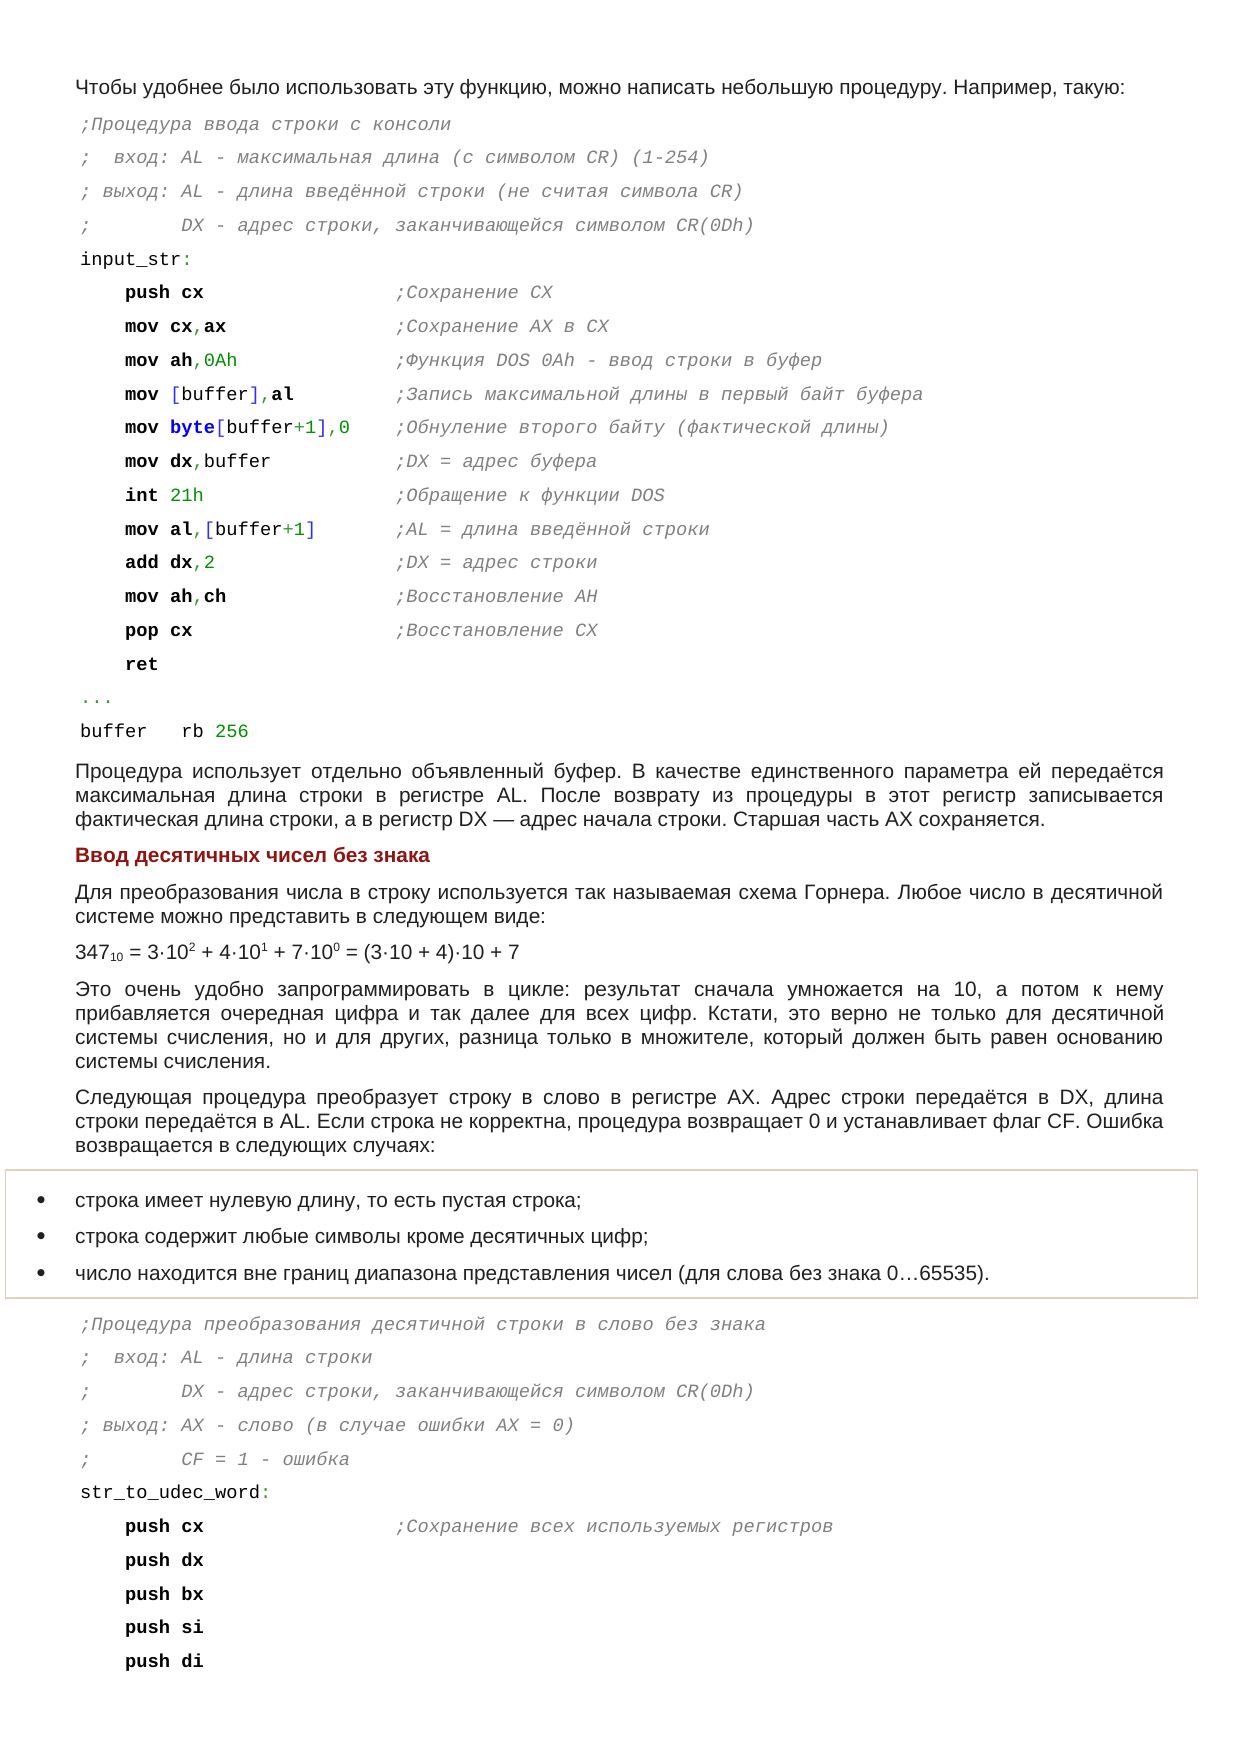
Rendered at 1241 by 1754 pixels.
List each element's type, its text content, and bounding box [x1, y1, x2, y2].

text Ввод десятичных чисел без знака [75, 843, 1165, 867]
text Чтобы удобнее было использовать эту функцию, можно написать небольшую процедуру. Например, такую: [75, 75, 1165, 99]
list число находится вне границ диапазона представления чисел (для слова без знака 0…65535). [6, 1242, 1197, 1297]
table_header ;Процедура ввода строки c консоли ; вход: AL - максимальная длина (с символом CR) (1-254) ; выход: AL - длина введённой строки (не считая символа CR) ; DX - адрес строки, заканчивающейся символом CR(0Dh) input_str: push cx ;Сохранение СX mov cx,ax ;Сохранение AX в CX mov ah,0Ah ;Функция DOS 0Ah - ввод строки в буфер mov [buffer],al ;Запись максимальной длины в первый байт буфера mov byte[buffer+1],0 ;Обнуление второго байту (фактической длины) mov dx,buffer ;DX = aдрес буфера int 21h ;Обращение к функции DOS mov al,[buffer+1] ;AL = длина введённой строки add dx,2 ;DX = адрес строки mov ah,ch ;Восстановление AH pop cx ;Восстановление CX ret ... buffer rb 256 [74, 99, 930, 746]
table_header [74, 1299, 941, 1676]
text Для преобразования числа в строку используется так называемая схема Горнера. Любое число в десятичной системе можно представить в следующем виде: [75, 880, 1165, 928]
text 34710 = 3·102 + 4·101 + 7·100 = (3·10 + 4)·10 + 7 [75, 940, 1165, 964]
text Это очень удобно запрограммировать в цикле: результат сначала умножается на 10, а потом к нему прибавляется очередная цифра и так далее для всех цифр. Кстати, это верно не только для десятичной системы счисления, но и для других, разница только в множителе, который должен быть равен основанию системы счисления. [75, 977, 1165, 1072]
text Следующая процедура преобразует строку в слово в регистре AX. Адрес строки передаётся в DX, длина строки передаётся в AL. Если строка не корректна, процедура возвращает 0 и устанавливает флаг CF. Ошибка возвращается в следующих случаях: [75, 1085, 1165, 1157]
list строка имеет нулевую длину, то есть пустая строка; [6, 1171, 1197, 1206]
text Процедура использует отдельно объявленный буфер. В качестве единственного параметра ей передаётся максимальная длина строки в регистре AL. После возврату из процедуры в этот регистр записывается фактическая длина строки, а в регистр DX — адрес начала строки. Старшая часть AX сохраняется. [75, 759, 1165, 831]
list строка содержит любые символы кроме десятичных цифр; [6, 1206, 1197, 1242]
